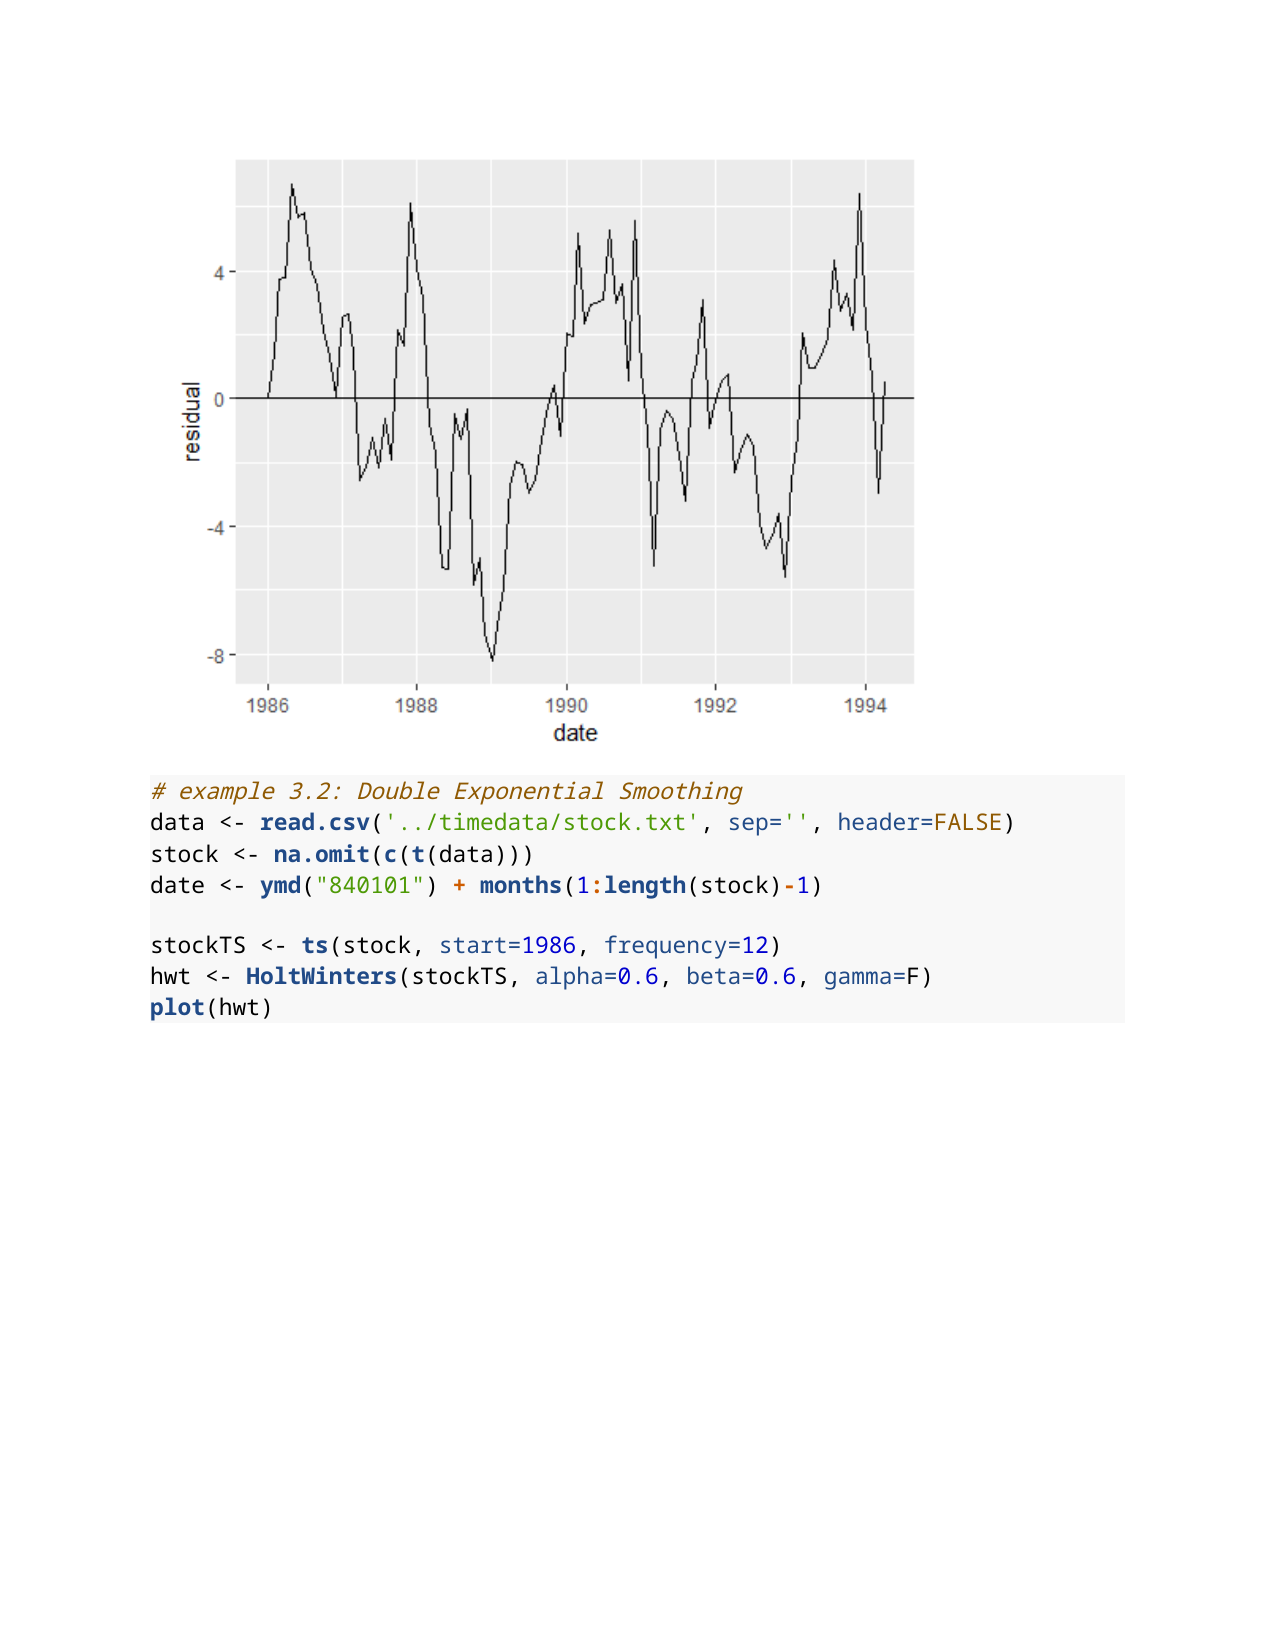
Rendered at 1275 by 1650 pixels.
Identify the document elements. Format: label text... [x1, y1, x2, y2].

text # example 3.2: Double Exponential Smoothing data <- read.csv('../timedata/stock.txt', sep='', header=FALSE) stock <- na.omit(c(t(data))) date <- ymd("840101") + months(1:length(stock)-1) stockTS <- ts(stock, start=1986, frequency=12) hwt <- HoltWinters(stockTS, alpha=0.6, beta=0.6, gamma=F) plot(hwt) [150, 775, 1125, 1023]
picture [168, 150, 927, 757]
